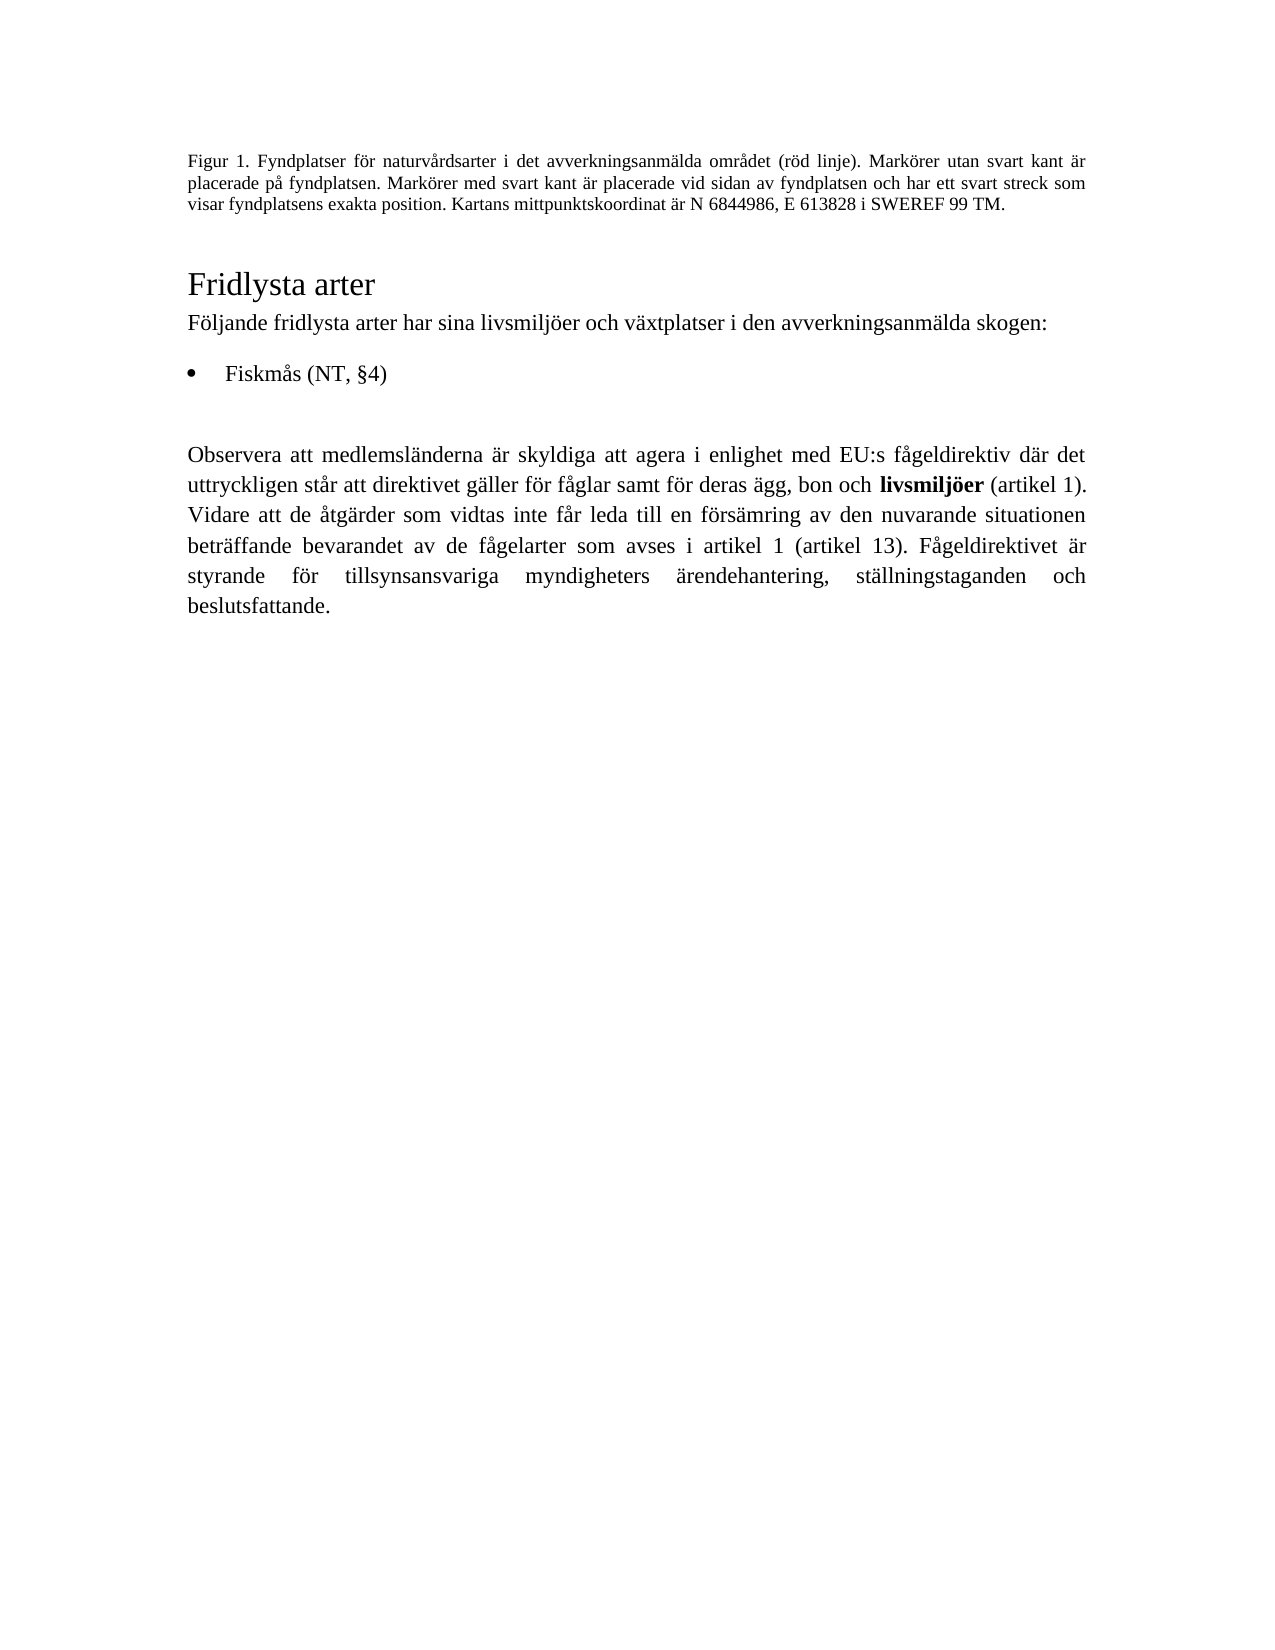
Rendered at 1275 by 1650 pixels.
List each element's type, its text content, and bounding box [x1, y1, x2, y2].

list Fiskmås (NT, §4) [187, 360, 1087, 386]
text Observera att medlemsländerna är skyldiga att agera i enlighet med EU:s fågeldirektiv där det uttryckligen står att direktivet gäller för fåglar samt för deras ägg, bon och livsmiljöer (artikel 1). Vidare att de åtgärder som vidtas inte får leda till en försämring av den nuvarande situationen beträffande bevarandet av de fågelarter som avses i artikel 1 (artikel 13). Fågeldirektivet är styrande för tillsynsansvariga myndigheters ärendehantering, ställningstaganden och beslutsfattande. [187, 411, 1087, 618]
text Figur 1. Fyndplatser för naturvårdsarter i det avverkningsanmälda området (röd linje). Markörer utan svart kant är placerade på fyndplatsen. Markörer med svart kant är placerade vid sidan av fyndplatsen och har ett svart streck som visar fyndplatsens exakta position. Kartans mittpunktskoordinat är N 6844986, E 613828 i SWEREF 99 TM. [187, 150, 1087, 215]
subtitle Fridlysta arter [187, 265, 1087, 303]
text Följande fridlysta arter har sina livsmiljöer och växtplatser i den avverkningsanmälda skogen: [187, 309, 1087, 335]
